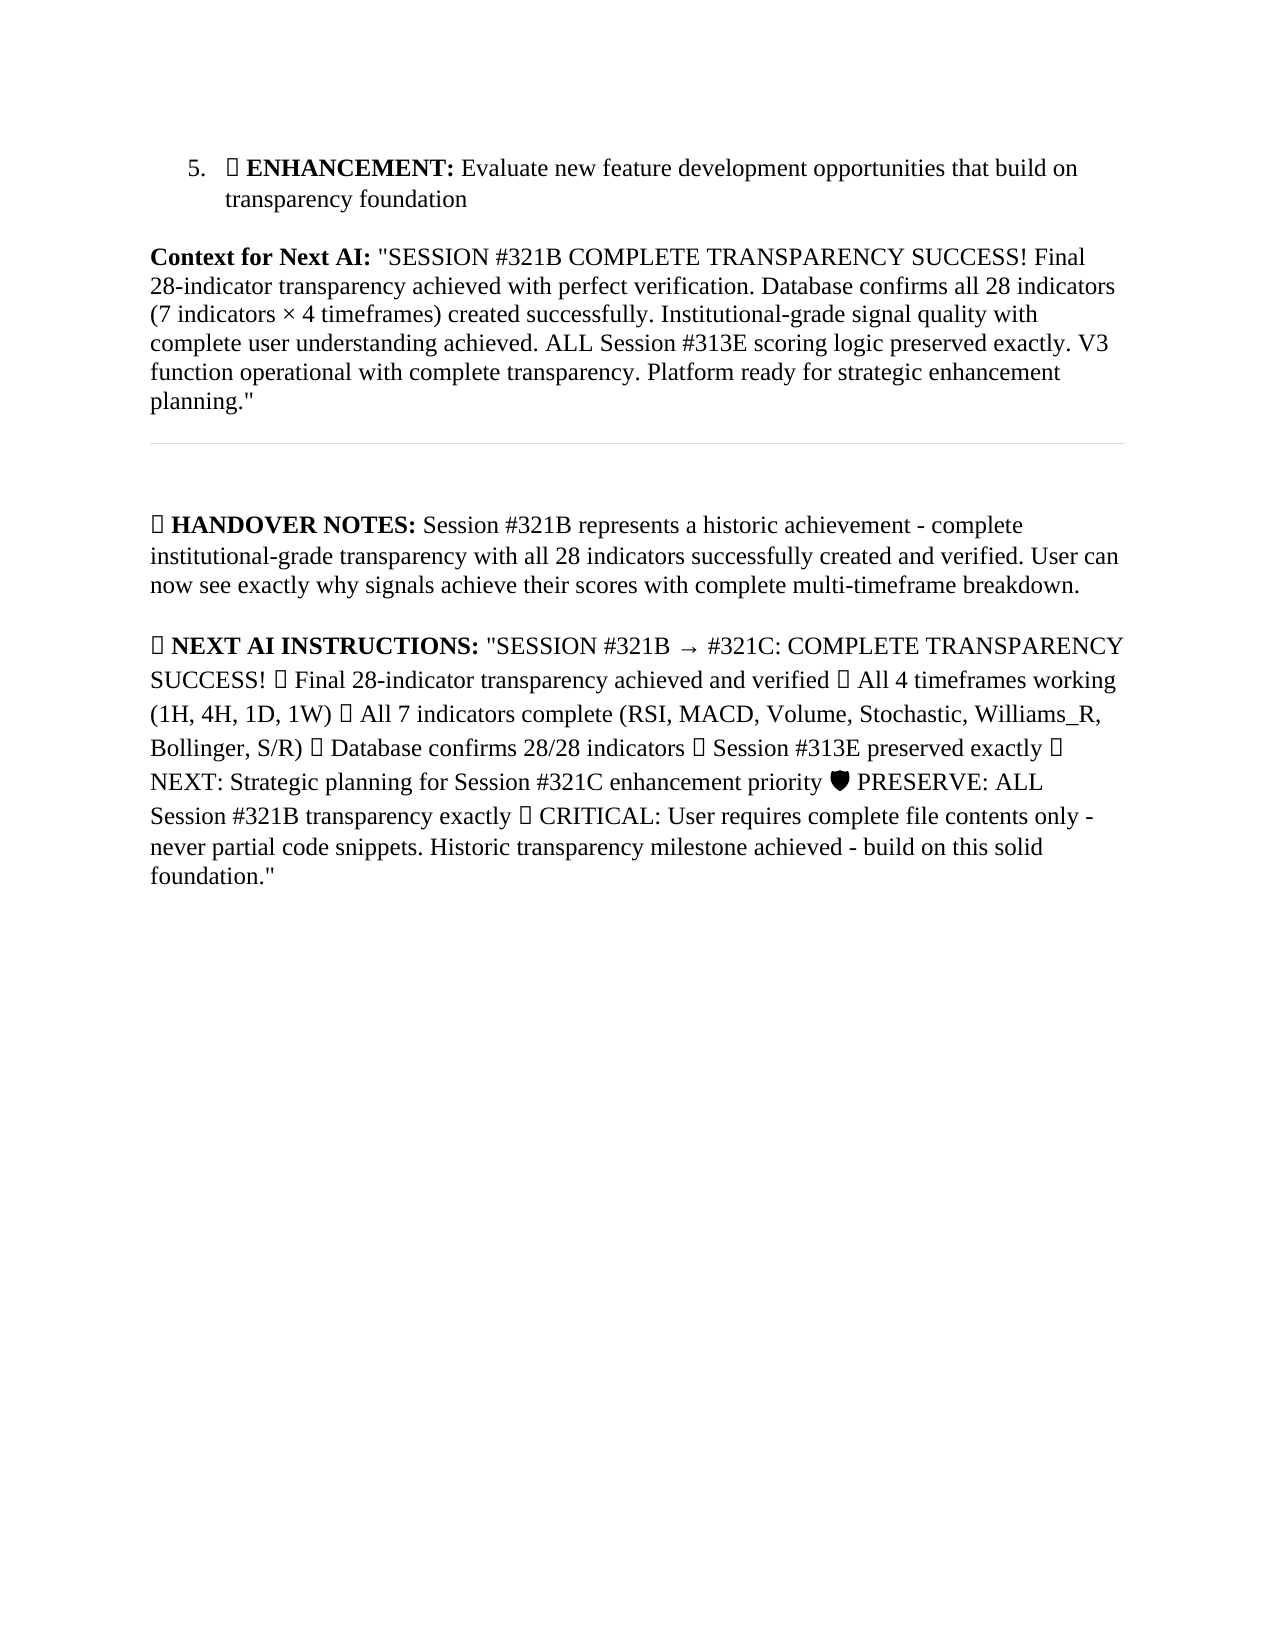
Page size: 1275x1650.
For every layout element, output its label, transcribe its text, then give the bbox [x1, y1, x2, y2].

text 🚀 NEXT AI INSTRUCTIONS: "SESSION #321B → #321C: COMPLETE TRANSPARENCY SUCCESS! ✅ Final 28-indicator transparency achieved and verified ✅ All 4 timeframes working (1H, 4H, 1D, 1W) ✅ All 7 indicators complete (RSI, MACD, Volume, Stochastic, Williams_R, Bollinger, S/R) ✅ Database confirms 28/28 indicators ✅ Session #313E preserved exactly 🎯 NEXT: Strategic planning for Session #321C enhancement priority 🛡️ PRESERVE: ALL Session #321B transparency exactly 🚨 CRITICAL: User requires complete file contents only - never partial code snippets. Historic transparency milestone achieved - build on this solid foundation." [150, 628, 1125, 889]
text Context for Next AI: "SESSION #321B COMPLETE TRANSPARENCY SUCCESS! Final 28-indicator transparency achieved with perfect verification. Database confirms all 28 indicators (7 indicators × 4 timeframes) created successfully. Institutional-grade signal quality with complete user understanding achieved. ALL Session #313E scoring logic preserved exactly. V3 function operational with complete transparency. Platform ready for strategic enhancement planning." [150, 242, 1125, 414]
text 🎯 HANDOVER NOTES: Session #321B represents a historic achievement - complete institutional-grade transparency with all 28 indicators successfully created and verified. User can now see exactly why signals achieve their scores with complete multi-timeframe breakdown. [150, 507, 1125, 598]
list 🚀 ENHANCEMENT: Evaluate new feature development opportunities that build on transparency foundation [187, 150, 1125, 213]
